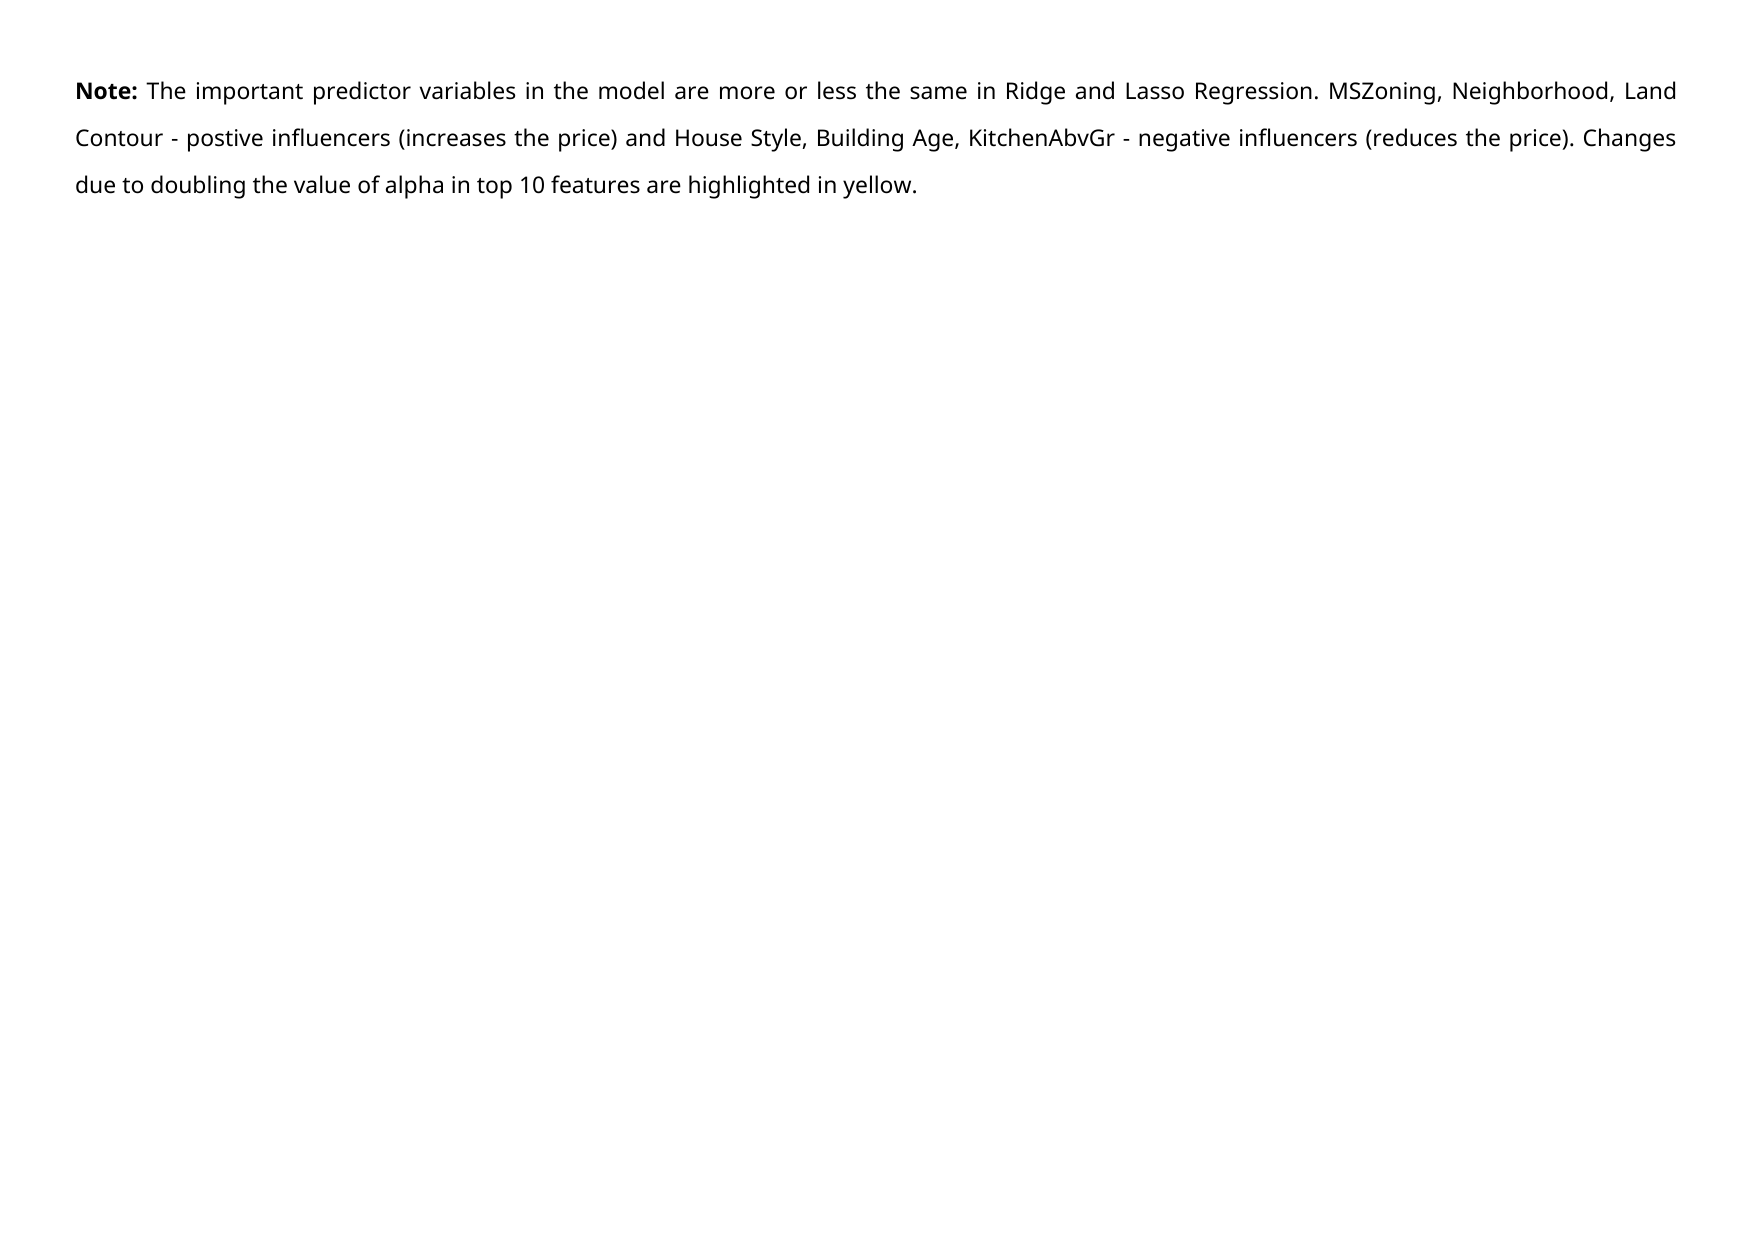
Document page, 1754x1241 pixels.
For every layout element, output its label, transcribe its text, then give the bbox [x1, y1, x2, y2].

text Note: The important predictor variables in the model are more or less the same in Ridge and Lasso Regression. MSZoning, Neighborhood, Land Contour - postive influencers (increases the price) and House Style, Building Age, KitchenAbvGr - negative influencers (reduces the price). Changes due to doubling the value of alpha in top 10 features are highlighted in yellow. [75, 75, 1679, 200]
